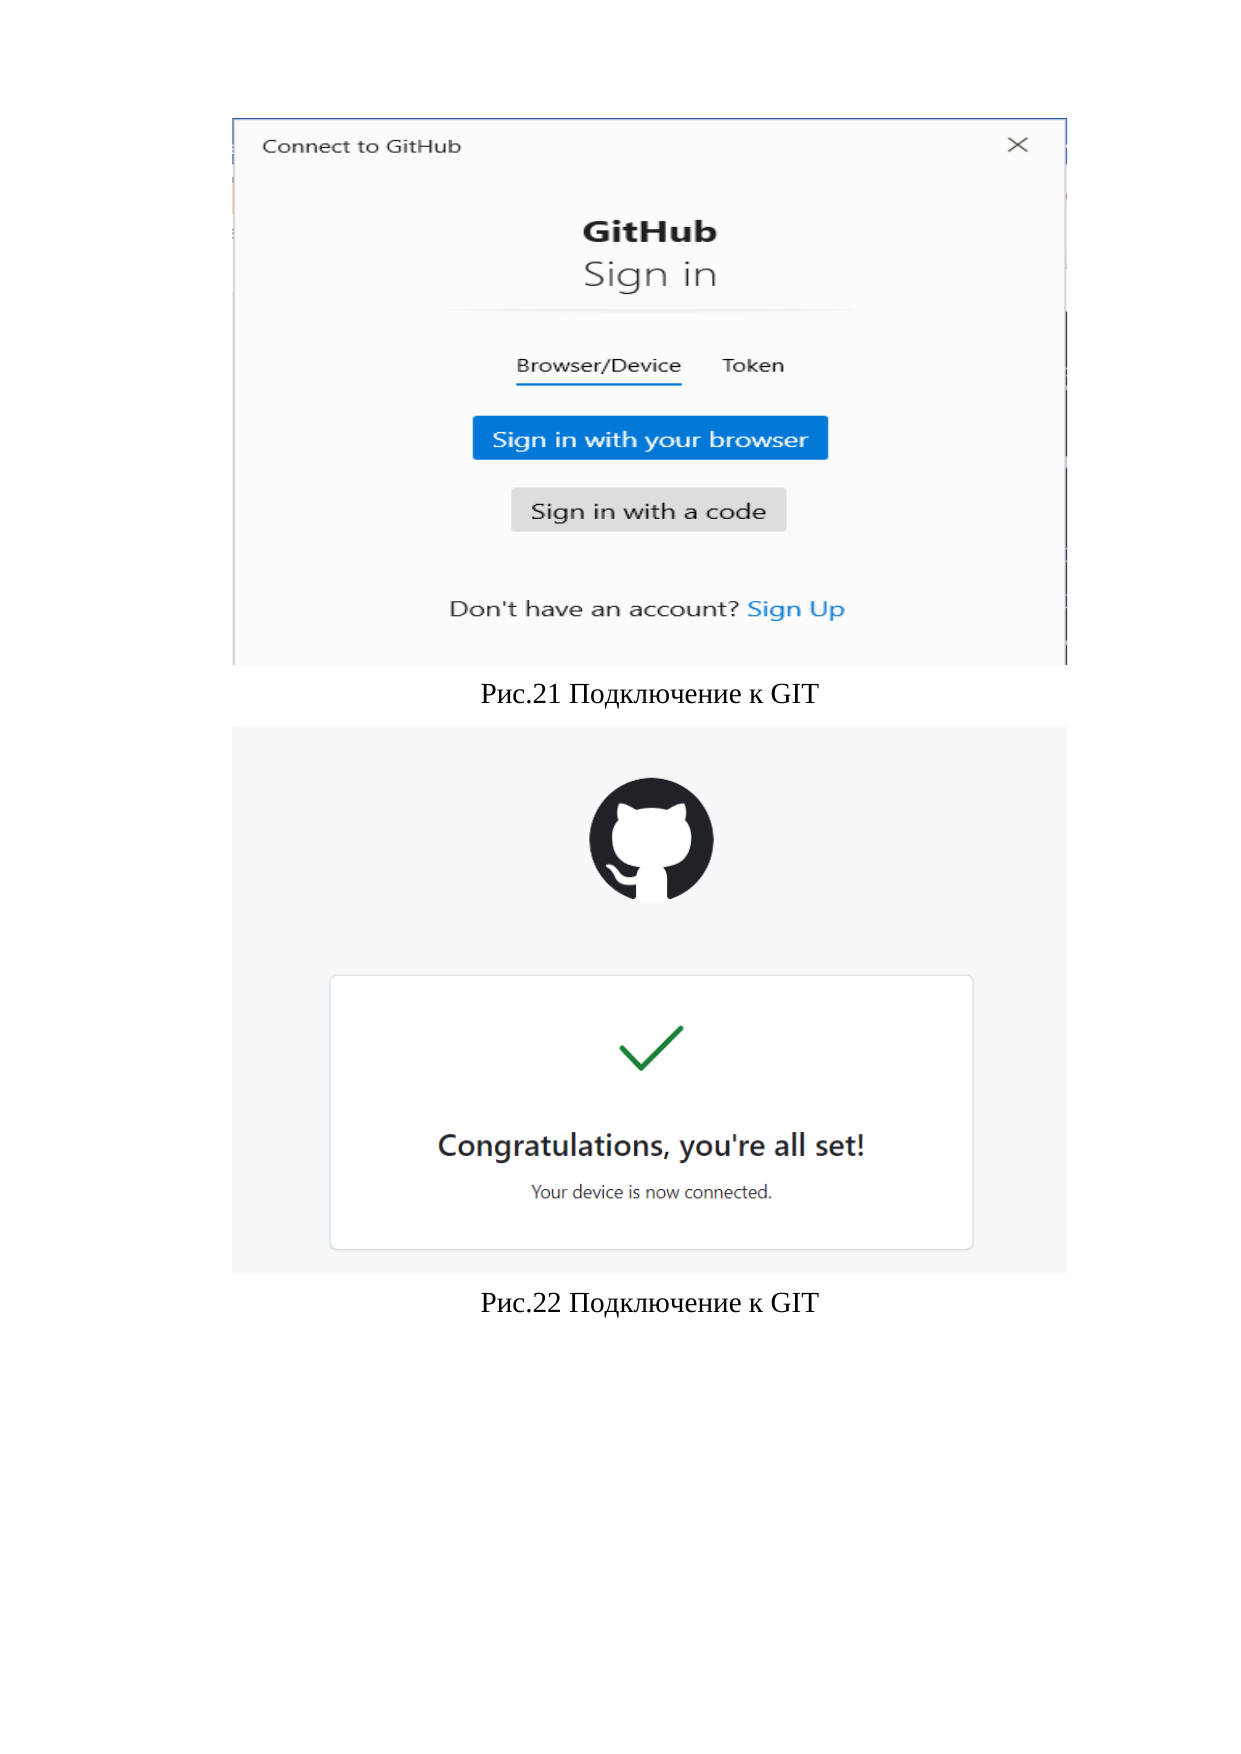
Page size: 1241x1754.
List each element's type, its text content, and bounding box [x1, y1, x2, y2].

text Рис.21 Подключение к GIT [118, 676, 1181, 710]
text Рис.22 Подключение к GIT [118, 1285, 1181, 1318]
picture [232, 726, 1068, 1273]
picture [232, 118, 1068, 665]
